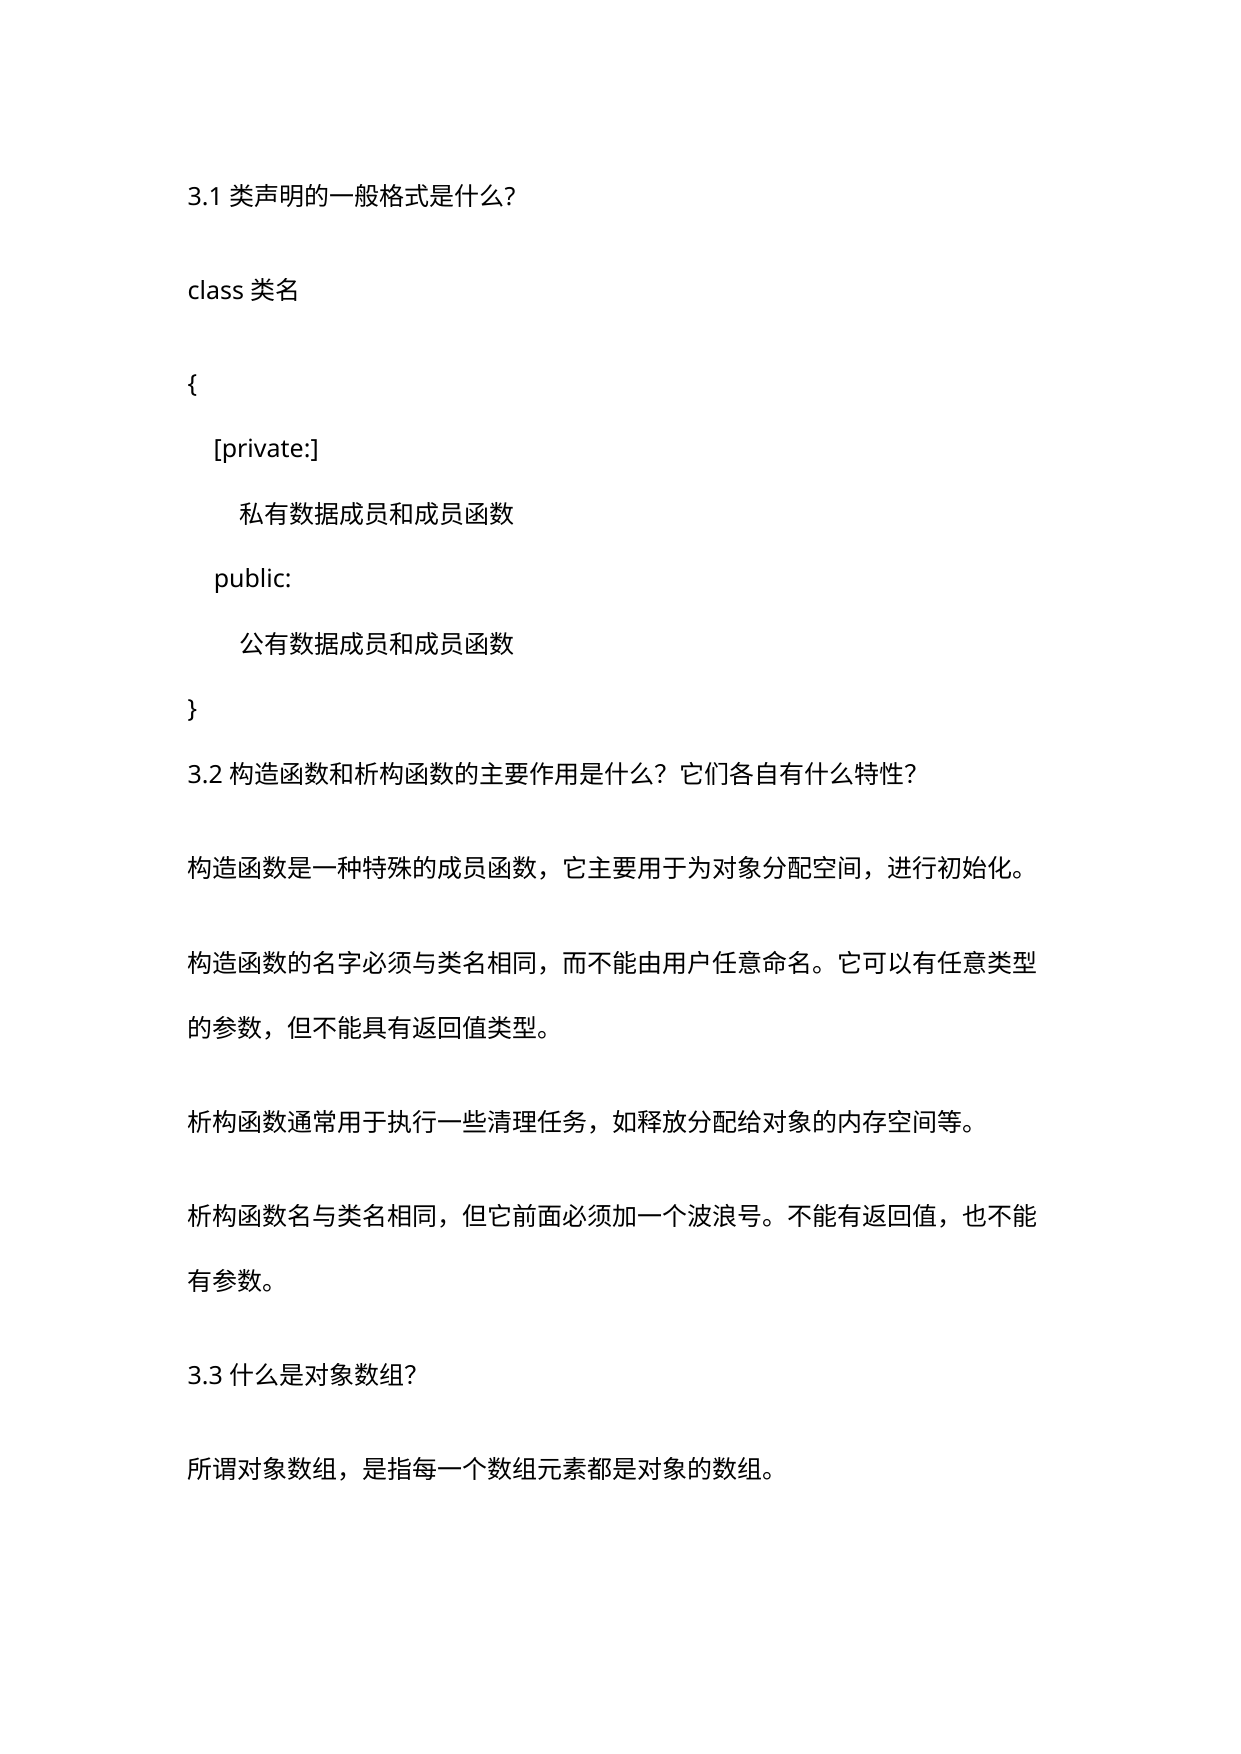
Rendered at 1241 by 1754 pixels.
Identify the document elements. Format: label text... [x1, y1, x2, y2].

text 构造函数的名字必须与类名相同，而不能由用户任意命名。它可以有任意类型的参数，但不能具有返回值类型。 [187, 929, 1053, 1059]
text 析构函数通常用于执行一些清理任务，如释放分配给对象的内存空间等。 [187, 1088, 1053, 1153]
text 3.3 什么是对象数组？ [187, 1341, 1053, 1406]
text 析构函数名与类名相同，但它前面必须加一个波浪号。不能有返回值，也不能有参数。 [187, 1182, 1053, 1312]
text { [187, 350, 1053, 415]
text 3.2 构造函数和析构函数的主要作用是什么？它们各自有什么特性？ [187, 740, 1053, 805]
text 公有数据成员和成员函数 [187, 610, 1053, 675]
text [private:] [187, 415, 1053, 480]
text 私有数据成员和成员函数 [187, 480, 1053, 545]
text 构造函数是一种特殊的成员函数，它主要用于为对象分配空间，进行初始化。 [187, 834, 1053, 899]
text 3.1 类声明的一般格式是什么? [187, 162, 1053, 227]
text } [187, 675, 1053, 740]
text class 类名 [187, 256, 1053, 321]
text public: [187, 545, 1053, 610]
text 所谓对象数组，是指每一个数组元素都是对象的数组。 [187, 1435, 1053, 1500]
